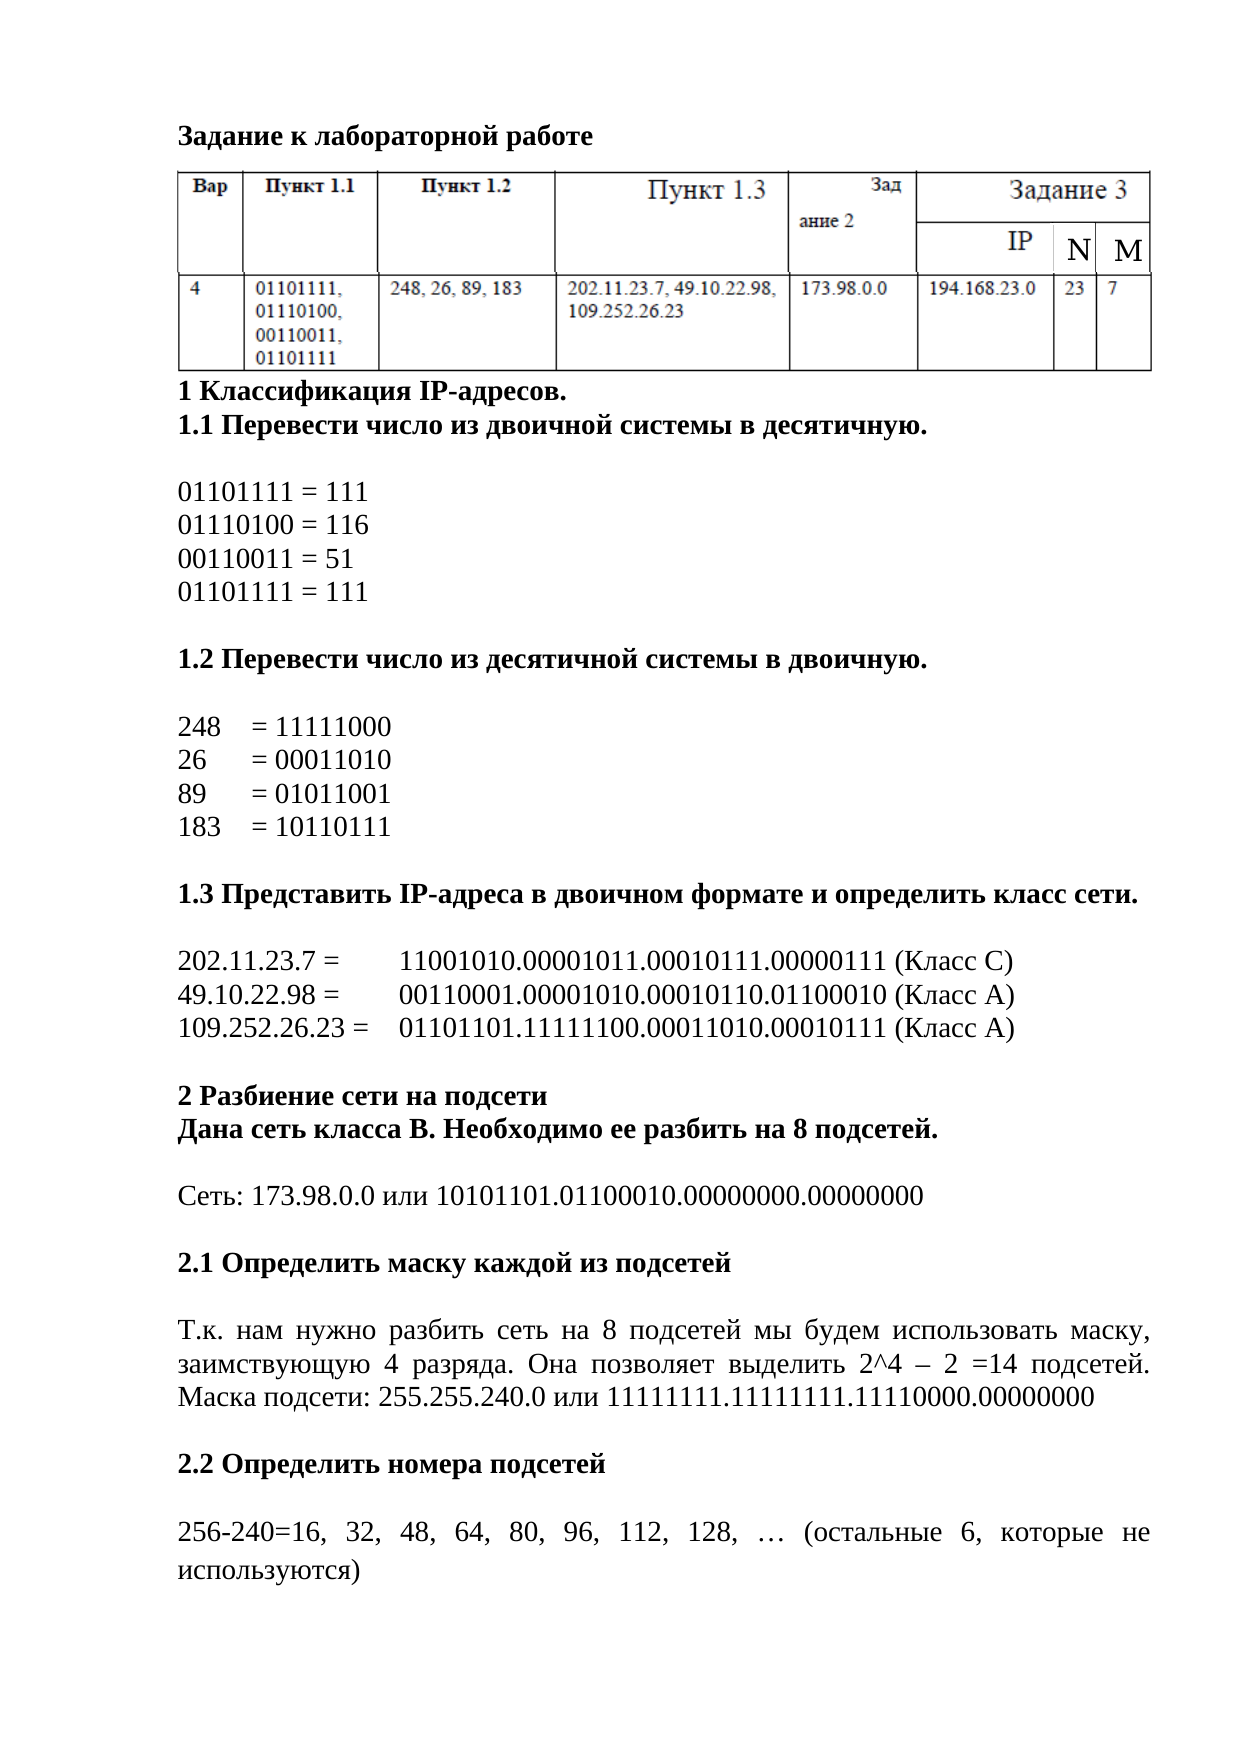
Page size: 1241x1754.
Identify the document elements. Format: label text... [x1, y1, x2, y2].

text 2.2 Определить номера подсетей [177, 1447, 1152, 1480]
text 256-240=16, 32, 48, 64, 80, 96, 112, 128, … (остальные 6, которые не используются) [177, 1514, 1152, 1586]
text 248 = 11111000 [177, 709, 1152, 742]
text Т.к. нам нужно разбить сеть на 8 подсетей мы будем использовать маску, заимствующую 4 разряда. Она позволяет выделить 2^4 – 2 =14 подсетей. Маска подсети: 255.255.240.0 или 11111111.11111111.11110000.00000000 [177, 1312, 1152, 1413]
text 01101111 = 111 [177, 474, 1152, 507]
text 1 Классификация IP-адресов. [177, 374, 1152, 407]
list Перевести число из двоичной системы в десятичную. [177, 407, 1152, 440]
text Сеть: 173.98.0.0 или 10101101.01100010.00000000.00000000 [177, 1178, 1152, 1212]
text 183 = 10110111 [177, 809, 1152, 843]
text Дана сеть класса B. Необходимо ее разбить на 8 подсетей. [177, 1111, 1152, 1145]
text Задание к лабораторной работе [177, 118, 1152, 152]
text 2.1 Определить маску каждой из подсетей [177, 1245, 1152, 1279]
text 00110011 = 51 [177, 541, 1152, 574]
text 01110100 = 116 [177, 507, 1152, 541]
picture [177, 168, 1156, 374]
text 2 Разбиение сети на подсети [177, 1078, 1152, 1111]
list Перевести число из десятичной системы в двоичную. [177, 642, 1152, 675]
text 49.10.22.98 = 00110001.00001010.00010110.01100010 (Класс А) [177, 977, 1152, 1011]
list Представить IP-адреса в двоичном формате и определить класс сети. [177, 876, 1152, 910]
text 109.252.26.23 = 01101101.11111100.00011010.00010111 (Класс А) [177, 1011, 1152, 1044]
text 01101111 = 111 [177, 574, 1152, 608]
text 89 = 01011001 [177, 776, 1152, 809]
text 202.11.23.7 = 11001010.00001011.00010111.00000111 (Класс С) [177, 943, 1152, 977]
text 26 = 00011010 [177, 742, 1152, 776]
